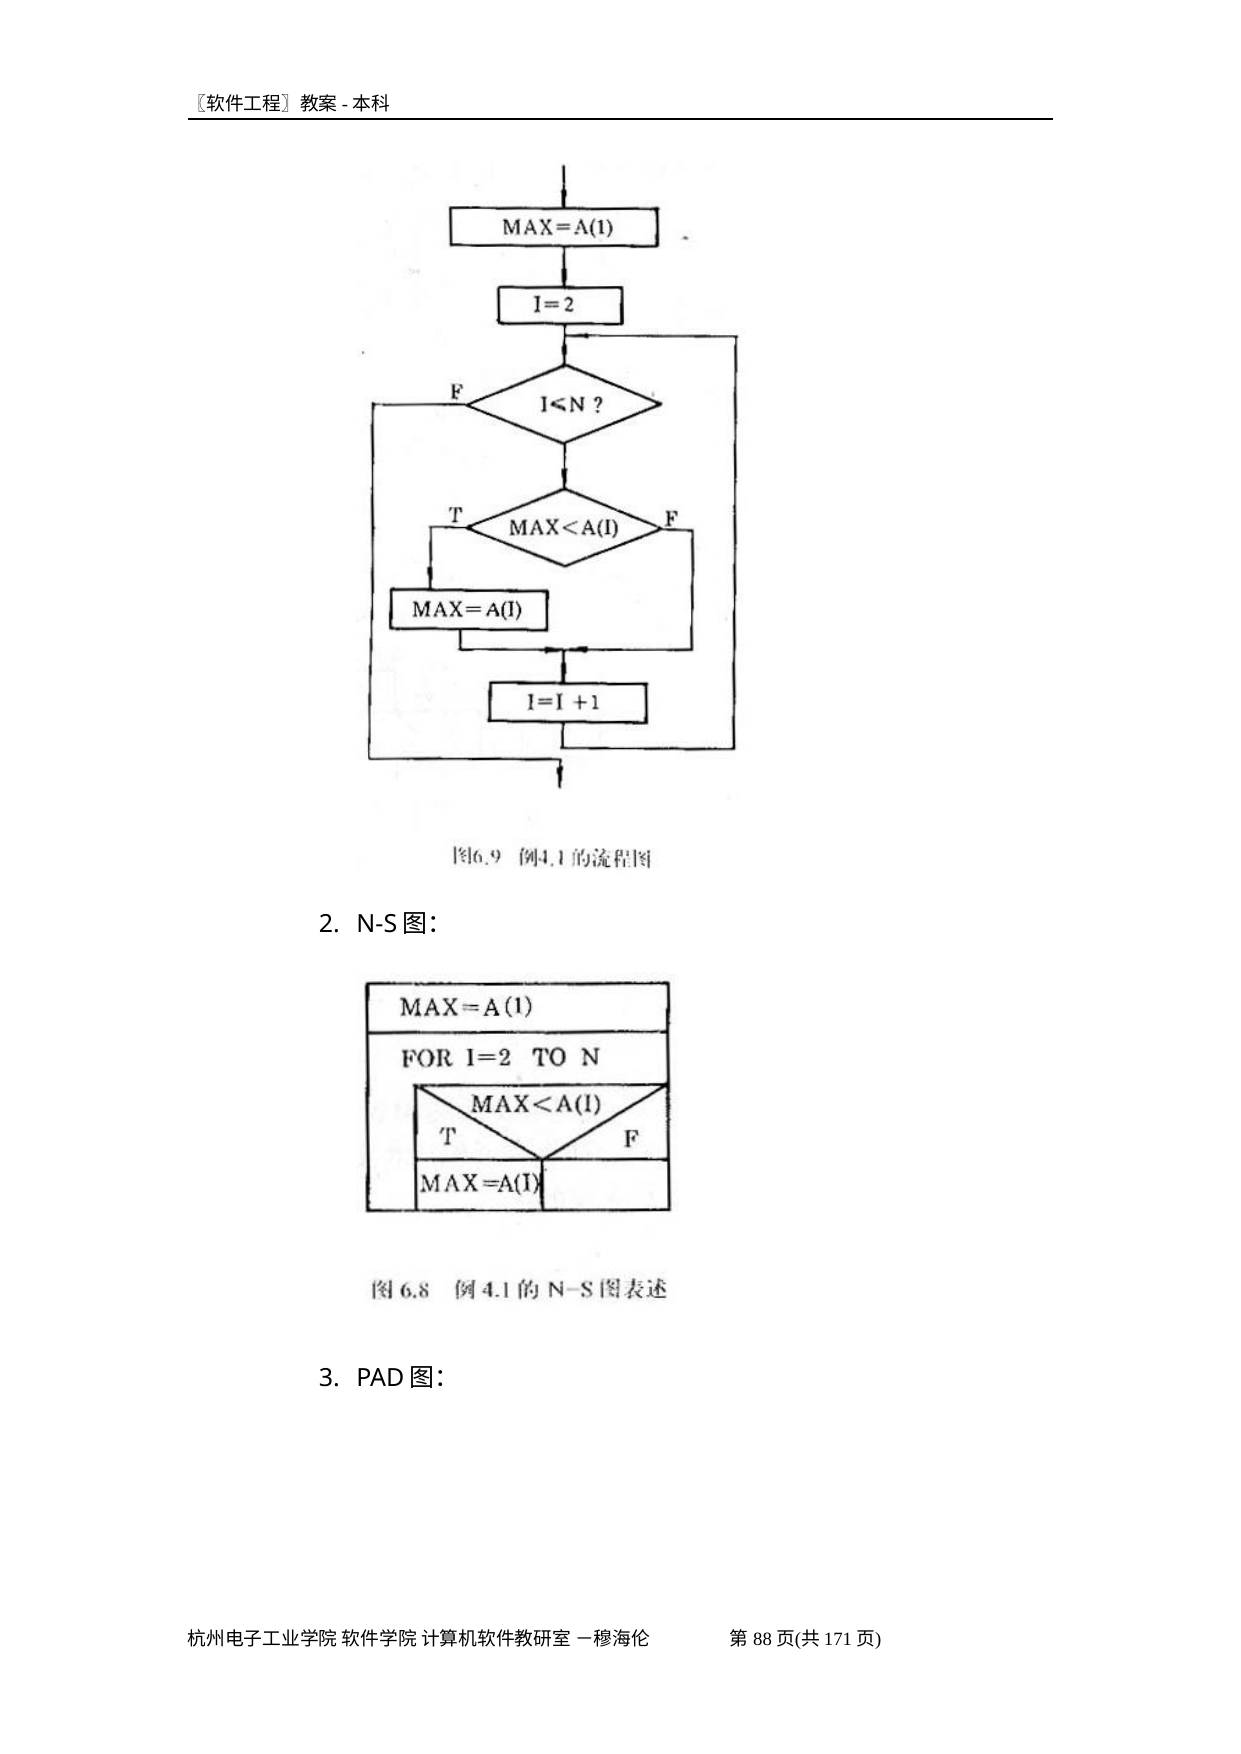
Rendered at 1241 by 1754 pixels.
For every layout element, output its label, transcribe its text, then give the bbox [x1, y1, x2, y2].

list PAD图： [319, 1343, 1053, 1408]
picture [356, 972, 680, 1309]
list N-S图： [319, 889, 1053, 954]
picture [356, 162, 750, 877]
